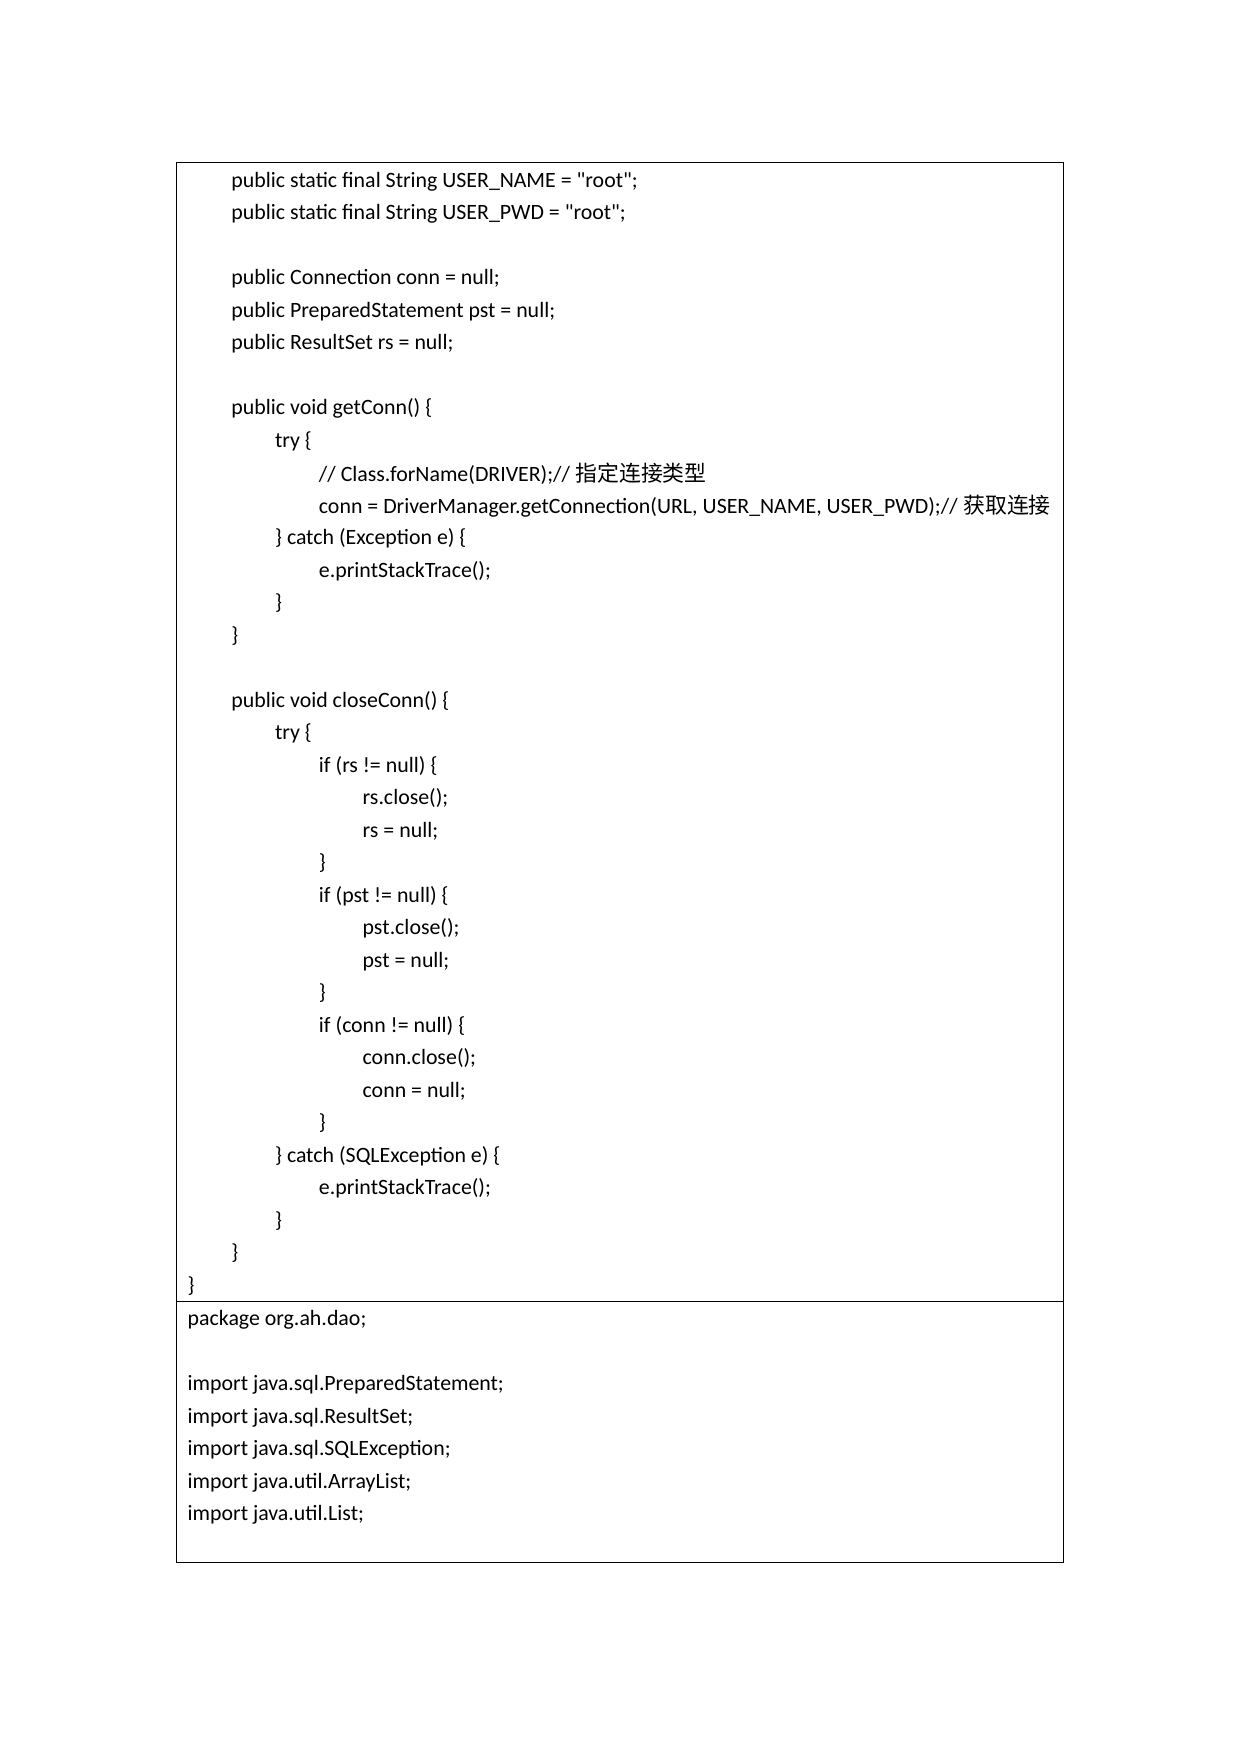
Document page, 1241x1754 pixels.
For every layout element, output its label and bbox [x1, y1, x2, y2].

table_header [177, 163, 1063, 1301]
table_cell [177, 1302, 1063, 1562]
